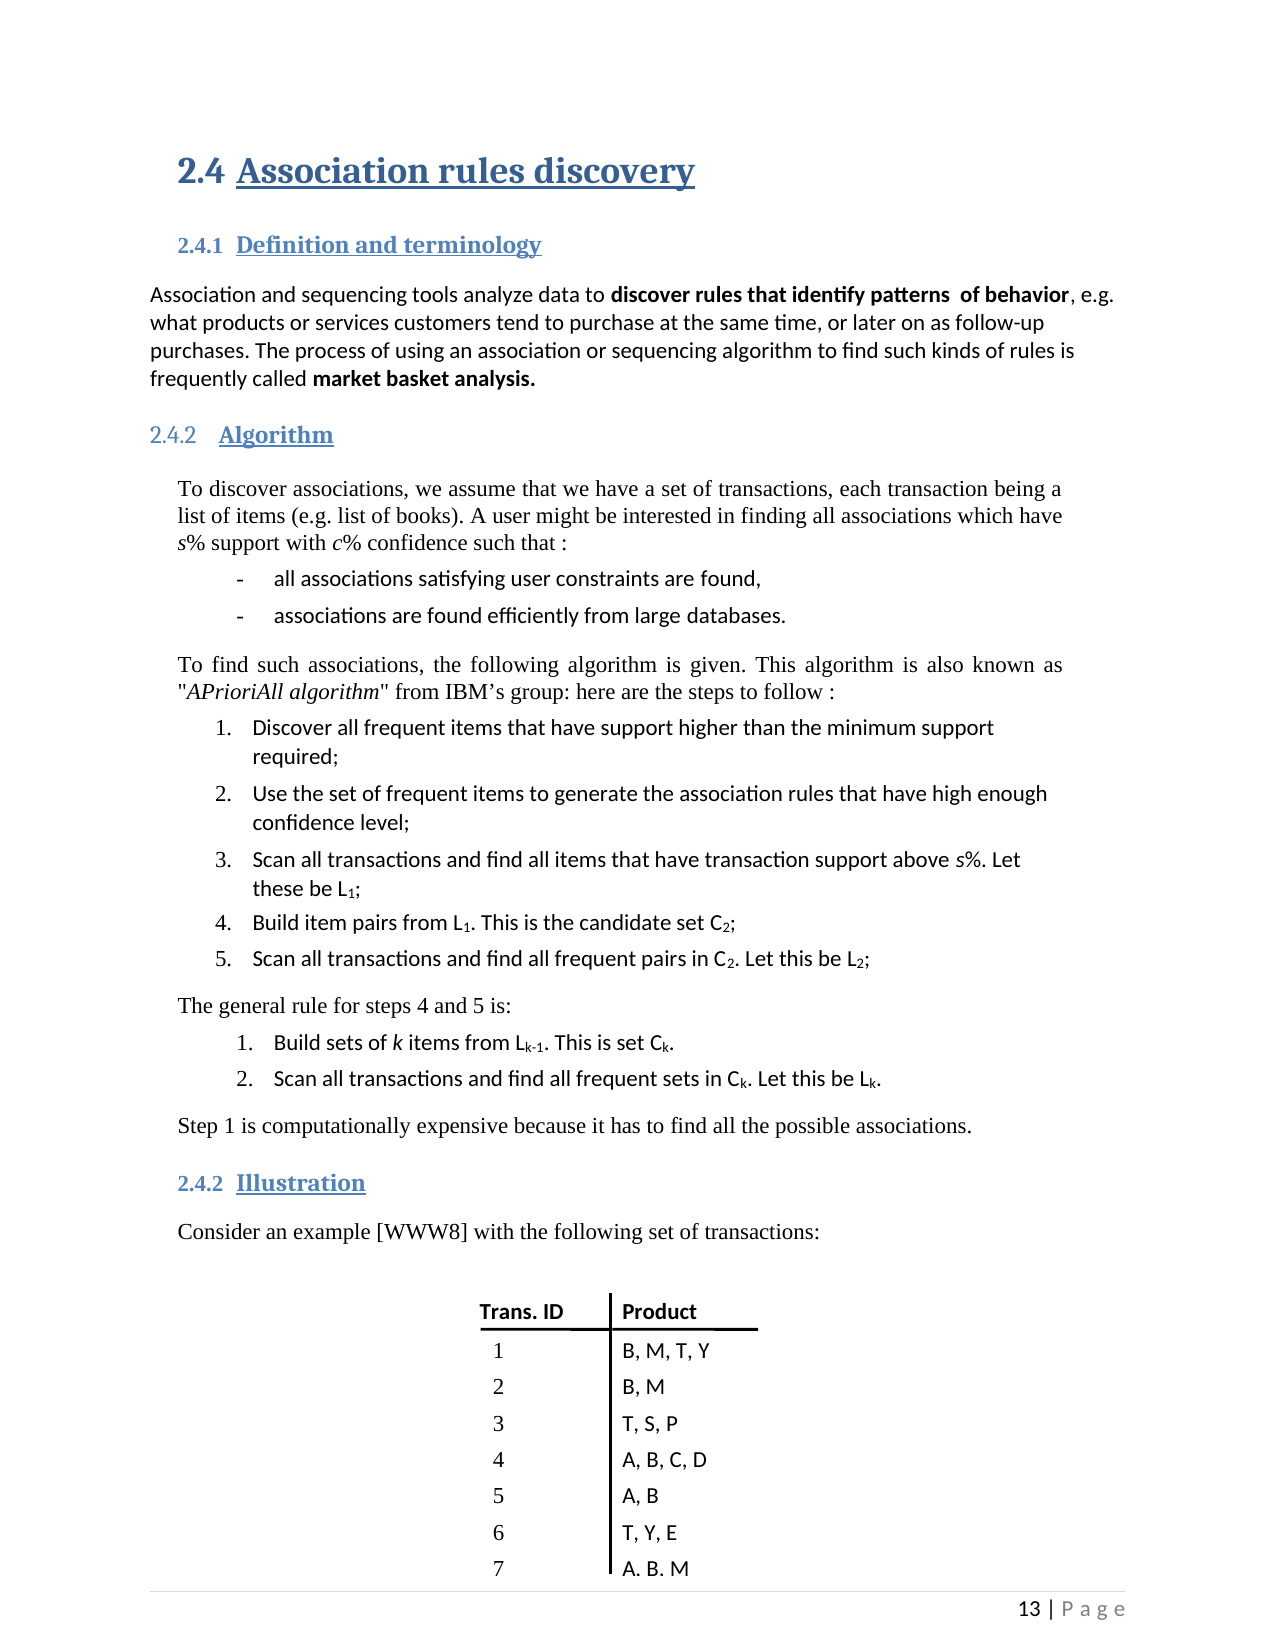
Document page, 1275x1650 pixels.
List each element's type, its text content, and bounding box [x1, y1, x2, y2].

list Scan all transactions and find all frequent pairs in C2. Let this be L2; [215, 944, 1125, 972]
subtitle Illustration [177, 1169, 1125, 1197]
subtitle Definition and terminology [177, 231, 1125, 259]
subtitle Association rules discovery [177, 150, 1125, 193]
text Step 1 is computationally expensive because it has to find all the possible associations. [177, 1112, 1125, 1139]
list associations are found efficiently from large databases. [236, 601, 1125, 629]
list Build sets of k items from Lk-1. This is set Ck. [236, 1028, 1125, 1056]
text Consider an example [WWW8] with the following set of transactions: [177, 1218, 1125, 1244]
list Use the set of frequent items to generate the association rules that have high enough confidence level; [215, 779, 1064, 836]
text To discover associations, we assume that we have a set of transactions, each transaction being a list of items (e.g. list of books). A user might be interested in finding all associations which have s% support with c% confidence such that : [177, 475, 1064, 556]
list Scan all transactions and find all frequent sets in Ck. Let this be Lk. [236, 1064, 1125, 1092]
text To find such associations, the following algorithm is given. This algorithm is also known as "APrioriAll algorithm" from IBM’s group: here are the steps to follow : [177, 651, 1064, 704]
list Discover all frequent items that have support higher than the minimum support required; [215, 713, 1064, 770]
subtitle 2.4.2 Algorithm [150, 421, 1125, 450]
text Association and sequencing tools analyze data to discover rules that identify patterns of behavior, e.g. what products or services customers tend to purchase at the same time, or later on as follow-up purchases. The process of using an association or sequencing algorithm to find such kinds of rules is frequently called market basket analysis. [150, 280, 1125, 392]
text The general rule for steps 4 and 5 is: [177, 992, 638, 1019]
list all associations satisfying user constraints are found, [236, 564, 1125, 592]
list Build item pairs from L1. This is the candidate set C2; [215, 908, 1125, 936]
list Scan all transactions and find all items that have transaction support above s%. Let these be L1; [215, 845, 1064, 902]
